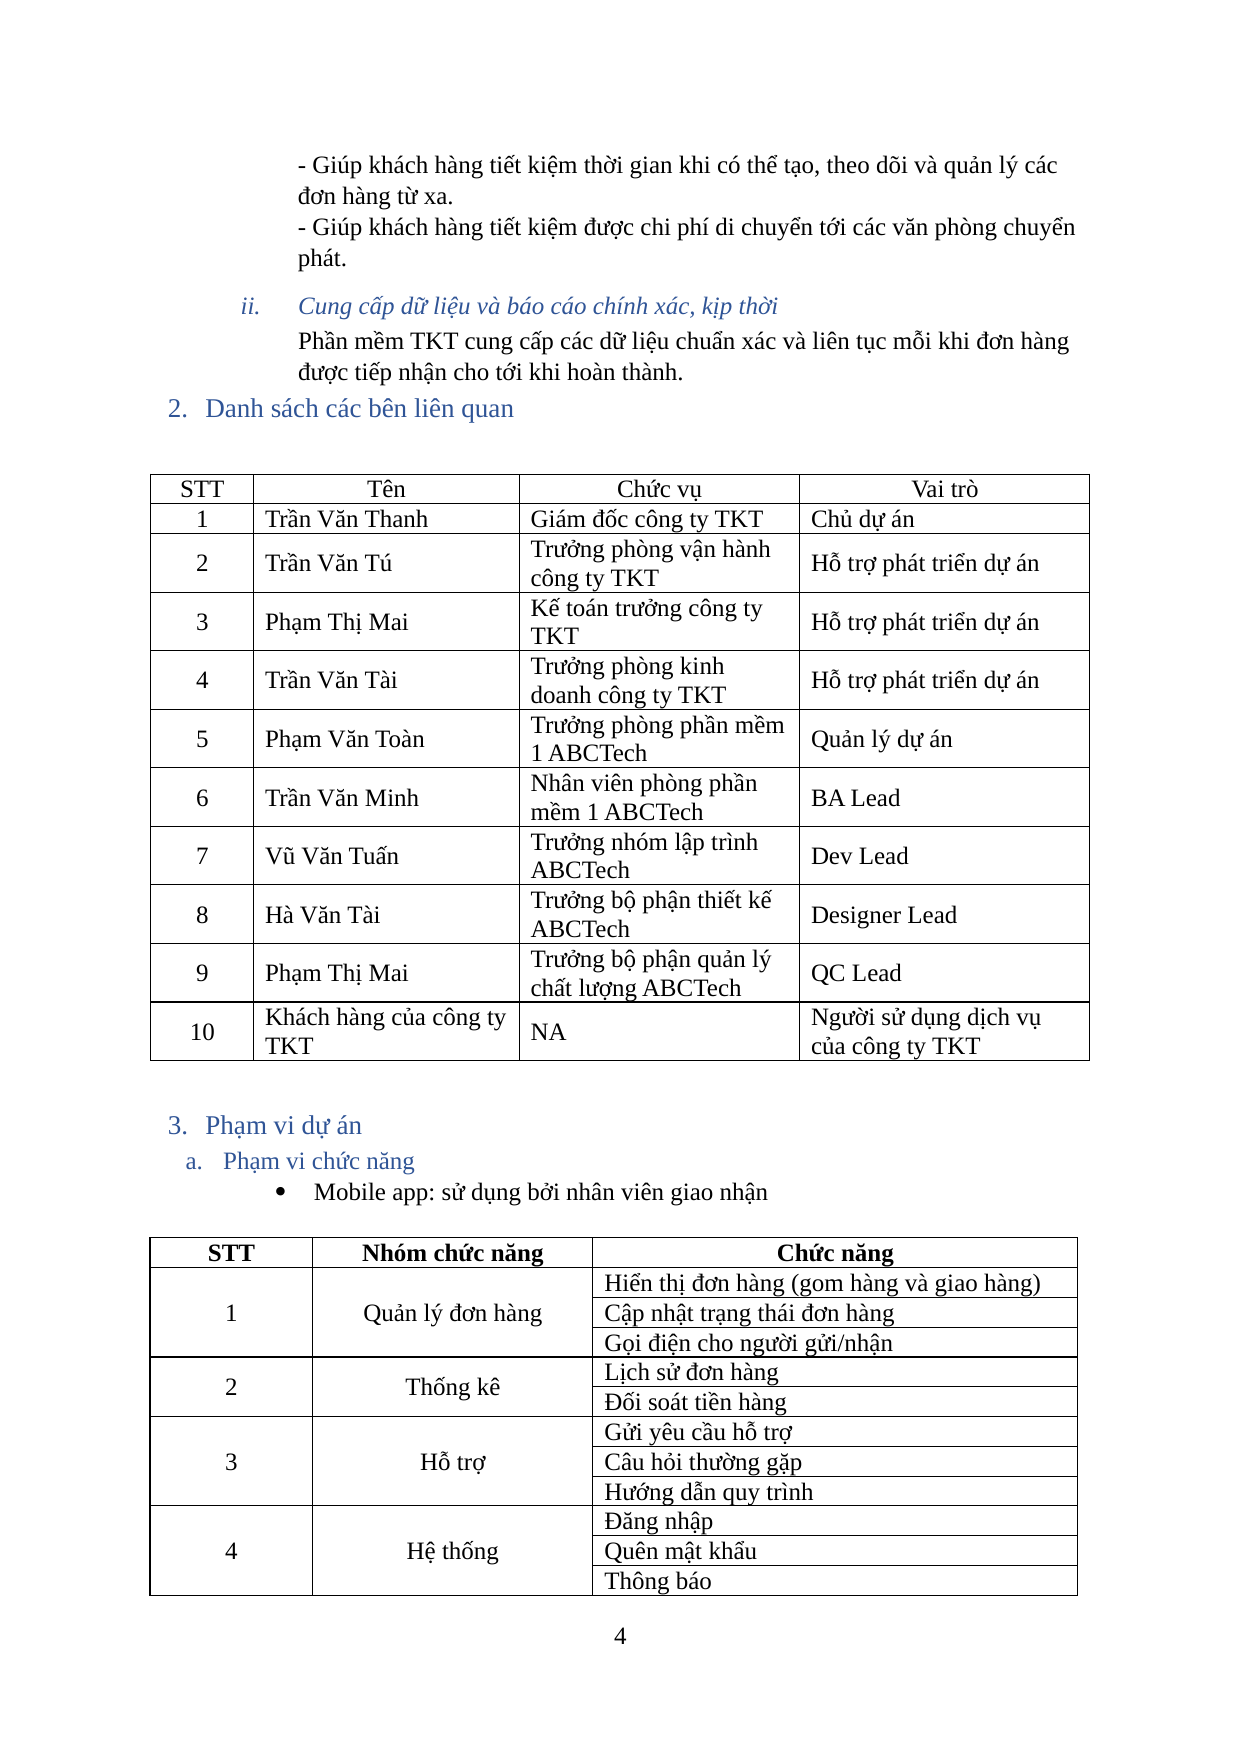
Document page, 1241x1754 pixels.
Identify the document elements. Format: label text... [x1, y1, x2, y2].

list - Giúp khách hàng tiết kiệm thời gian khi có thể tạo, theo dõi và quản lý các đơn hàng từ xa. [298, 150, 1090, 210]
table_cell 8 [151, 885, 253, 943]
table_cell Quản lý đơn hàng [313, 1268, 592, 1356]
table_cell Khách hàng của công ty TKT [254, 1003, 519, 1060]
table_cell 4 [151, 651, 253, 709]
table_header STT [151, 1238, 312, 1267]
table_cell 5 [151, 710, 253, 767]
table_cell Hỗ trợ phát triển dự án [800, 534, 1089, 592]
table_header Chức năng [593, 1238, 1077, 1267]
table_header Tên [254, 475, 519, 503]
table_cell Hỗ trợ phát triển dự án [800, 651, 1089, 709]
table_cell 6 [151, 768, 253, 826]
table_cell Trưởng phòng vận hành công ty TKT [520, 534, 799, 592]
table_cell Cập nhật trạng thái đơn hàng [593, 1298, 1077, 1327]
table_cell Phạm Thị Mai [254, 593, 519, 650]
table_cell Trưởng phòng phần mềm 1 ABCTech [520, 710, 799, 767]
table_header Vai trò [800, 475, 1089, 503]
table_cell Giám đốc công ty TKT [520, 504, 799, 533]
table_cell Lịch sử đơn hàng [593, 1358, 1077, 1386]
table_cell Dev Lead [800, 827, 1089, 884]
table_header STT [151, 475, 253, 503]
table_cell Câu hỏi thường gặp [593, 1447, 1077, 1476]
subtitle Phạm vi dự án [168, 1109, 1090, 1140]
table_cell QC Lead [800, 944, 1089, 1001]
table_cell Quên mật khẩu [593, 1536, 1077, 1565]
table_cell BA Lead [800, 768, 1089, 826]
table_cell 9 [151, 944, 253, 1001]
table_cell Hà Văn Tài [254, 885, 519, 943]
table_cell Hiển thị đơn hàng (gom hàng và giao hàng) [593, 1268, 1077, 1297]
table_cell Thống kê [313, 1358, 592, 1416]
table_cell Hướng dẫn quy trình [593, 1477, 1077, 1505]
table_cell Trưởng phòng kinh doanh công ty TKT [520, 651, 799, 709]
table_cell Đăng nhập [593, 1506, 1077, 1535]
table_cell Trần Văn Tú [254, 534, 519, 592]
subtitle Phần mềm TKT cung cấp các dữ liệu chuẩn xác và liên tục mỗi khi đơn hàng được tiếp nhận cho tới khi hoàn thành. [298, 326, 1090, 386]
table_cell Gửi yêu cầu hỗ trợ [593, 1417, 1077, 1446]
table_header Nhóm chức năng [313, 1238, 592, 1267]
table_cell 1 [151, 1268, 312, 1356]
table_cell Phạm Thị Mai [254, 944, 519, 1001]
subtitle Cung cấp dữ liệu và báo cáo chính xác, kịp thời [260, 291, 1090, 319]
subtitle Phạm vi chức năng [185, 1146, 1090, 1175]
table_cell 10 [151, 1003, 253, 1060]
table_cell 3 [151, 1417, 312, 1505]
table_cell 2 [151, 534, 253, 592]
table_cell Trưởng bộ phận thiết kế ABCTech [520, 885, 799, 943]
subtitle Danh sách các bên liên quan [168, 392, 1090, 423]
table_cell Designer Lead [800, 885, 1089, 943]
table_cell Người sử dụng dịch vụ của công ty TKT [800, 1003, 1089, 1060]
table_cell 2 [151, 1358, 312, 1416]
table_cell Trưởng bộ phận quản lý chất lượng ABCTech [520, 944, 799, 1001]
table_cell NA [520, 1003, 799, 1060]
table_cell Hỗ trợ [313, 1417, 592, 1505]
table_cell Trần Văn Tài [254, 651, 519, 709]
table_cell Phạm Văn Toàn [254, 710, 519, 767]
table_cell Kế toán trưởng công ty TKT [520, 593, 799, 650]
table_cell 4 [151, 1506, 312, 1595]
table_cell Gọi điện cho người gửi/nhận [593, 1328, 1077, 1356]
table_cell Hỗ trợ phát triển dự án [800, 593, 1089, 650]
table_cell 1 [151, 504, 253, 533]
table_cell Chủ dự án [800, 504, 1089, 533]
table_header Chức vụ [520, 475, 799, 503]
table_cell Trần Văn Thanh [254, 504, 519, 533]
table_cell 7 [151, 827, 253, 884]
list - Giúp khách hàng tiết kiệm được chi phí di chuyển tới các văn phòng chuyển phát. [298, 212, 1090, 272]
table_cell Trưởng nhóm lập trình ABCTech [520, 827, 799, 884]
table_cell Nhân viên phòng phần mềm 1 ABCTech [520, 768, 799, 826]
table_cell Trần Văn Minh [254, 768, 519, 826]
table_cell Vũ Văn Tuấn [254, 827, 519, 884]
table_cell Đối soát tiền hàng [593, 1387, 1077, 1416]
table_cell Thông báo [593, 1566, 1077, 1595]
list Mobile app: sử dụng bởi nhân viên giao nhận [276, 1177, 1090, 1206]
table_cell Hệ thống [313, 1506, 592, 1595]
table_cell 3 [151, 593, 253, 650]
table_cell Quản lý dự án [800, 710, 1089, 767]
